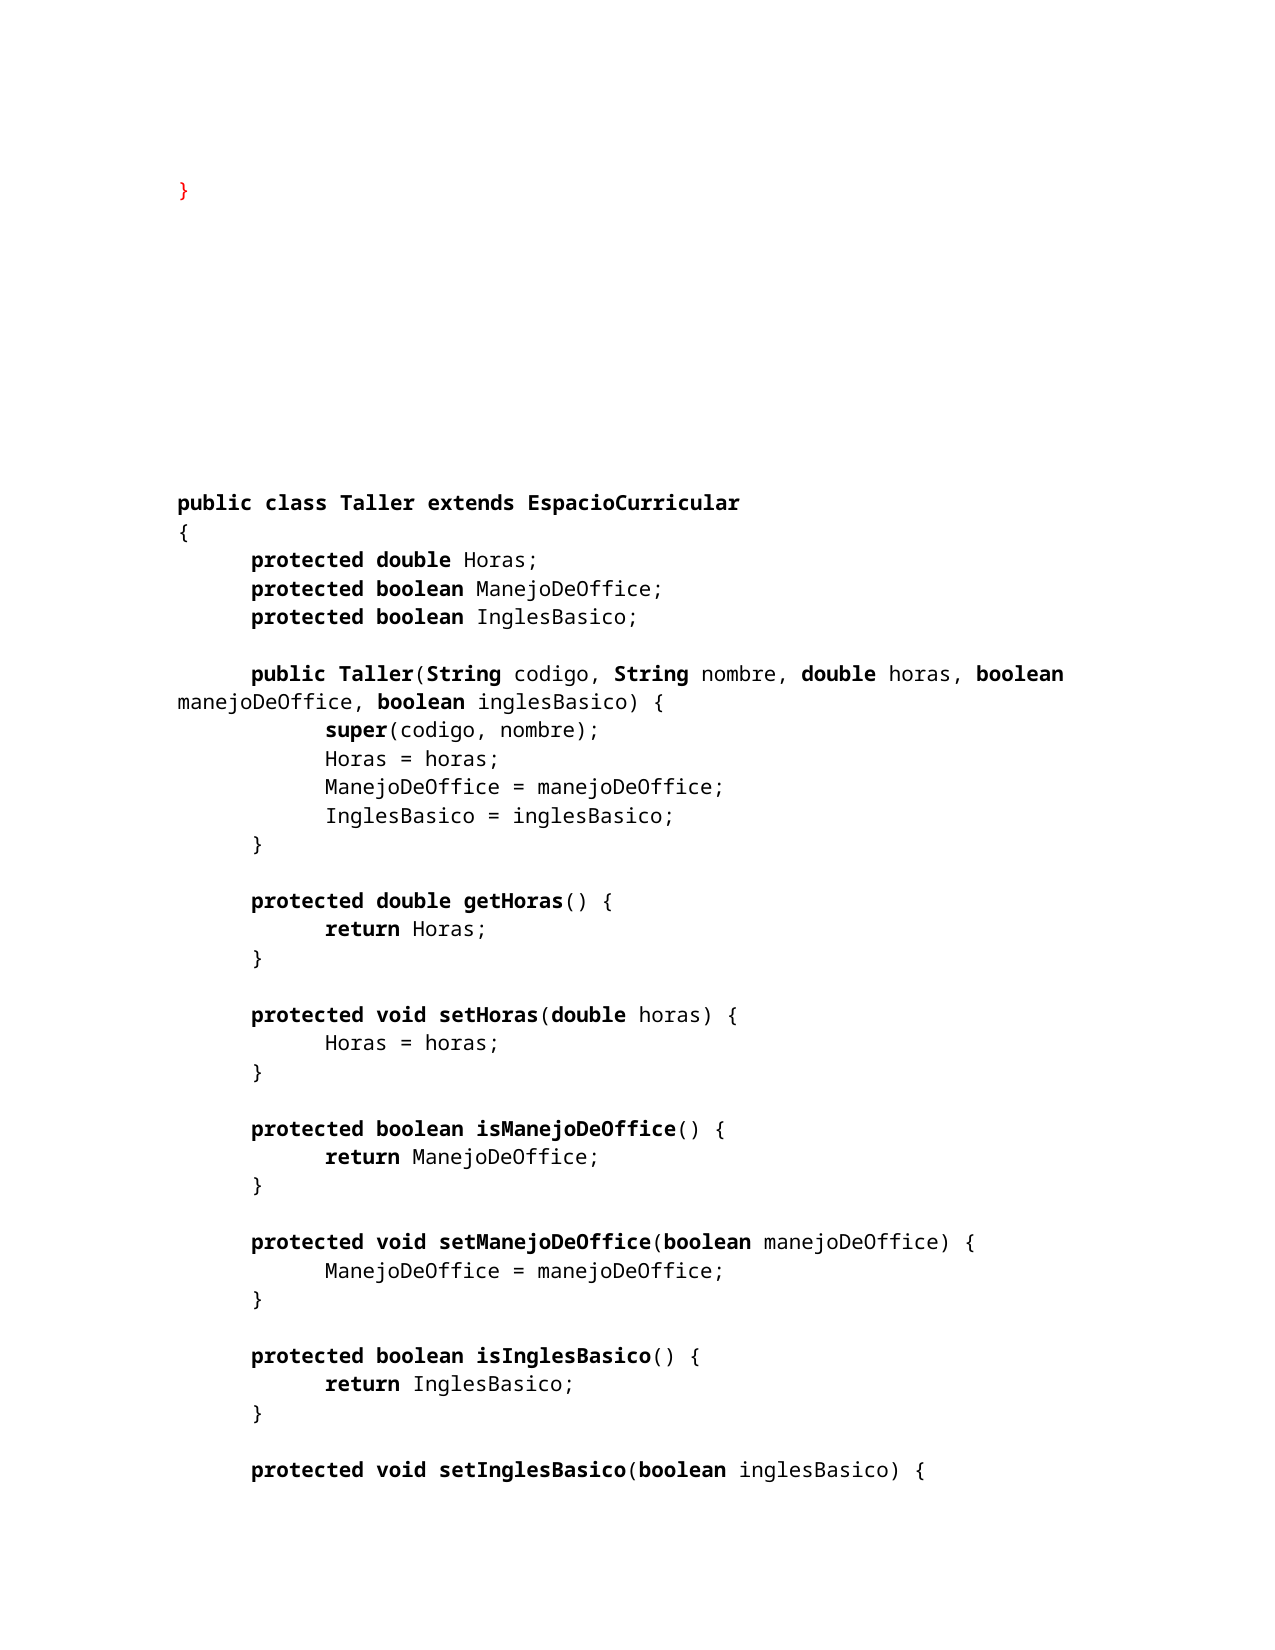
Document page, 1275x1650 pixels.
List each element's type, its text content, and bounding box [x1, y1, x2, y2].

text return InglesBasico; [177, 1369, 1098, 1398]
text protected boolean InglesBasico; [177, 602, 1098, 631]
text } [177, 1398, 1098, 1426]
text } [177, 829, 1098, 858]
text protected boolean ManejoDeOffice; [177, 574, 1098, 602]
text } [177, 1057, 1098, 1085]
text protected boolean isInglesBasico() { [177, 1341, 1098, 1369]
text protected void setManejoDeOffice(boolean manejoDeOffice) { [177, 1227, 1098, 1256]
text } [177, 176, 1098, 204]
text protected boolean isManejoDeOffice() { [177, 1114, 1098, 1142]
text } [177, 943, 1098, 971]
text protected void setInglesBasico(boolean inglesBasico) { [177, 1455, 1098, 1483]
text ManejoDeOffice = manejoDeOffice; [177, 772, 1098, 801]
text return ManejoDeOffice; [177, 1142, 1098, 1171]
text { [177, 517, 1098, 545]
text return Horas; [177, 914, 1098, 943]
text protected void setHoras(double horas) { [177, 1000, 1098, 1028]
text public class Taller extends EspacioCurricular [177, 488, 1098, 517]
text public Taller(String codigo, String nombre, double horas, boolean manejoDeOffice, boolean inglesBasico) { [177, 659, 1098, 716]
text protected double getHoras() { [177, 886, 1098, 914]
text InglesBasico = inglesBasico; [177, 801, 1098, 829]
text Horas = horas; [177, 744, 1098, 772]
text protected double Horas; [177, 545, 1098, 574]
text } [177, 1171, 1098, 1199]
text super(codigo, nombre); [177, 716, 1098, 744]
text Horas = horas; [177, 1028, 1098, 1057]
text } [177, 1284, 1098, 1313]
text ManejoDeOffice = manejoDeOffice; [177, 1256, 1098, 1284]
